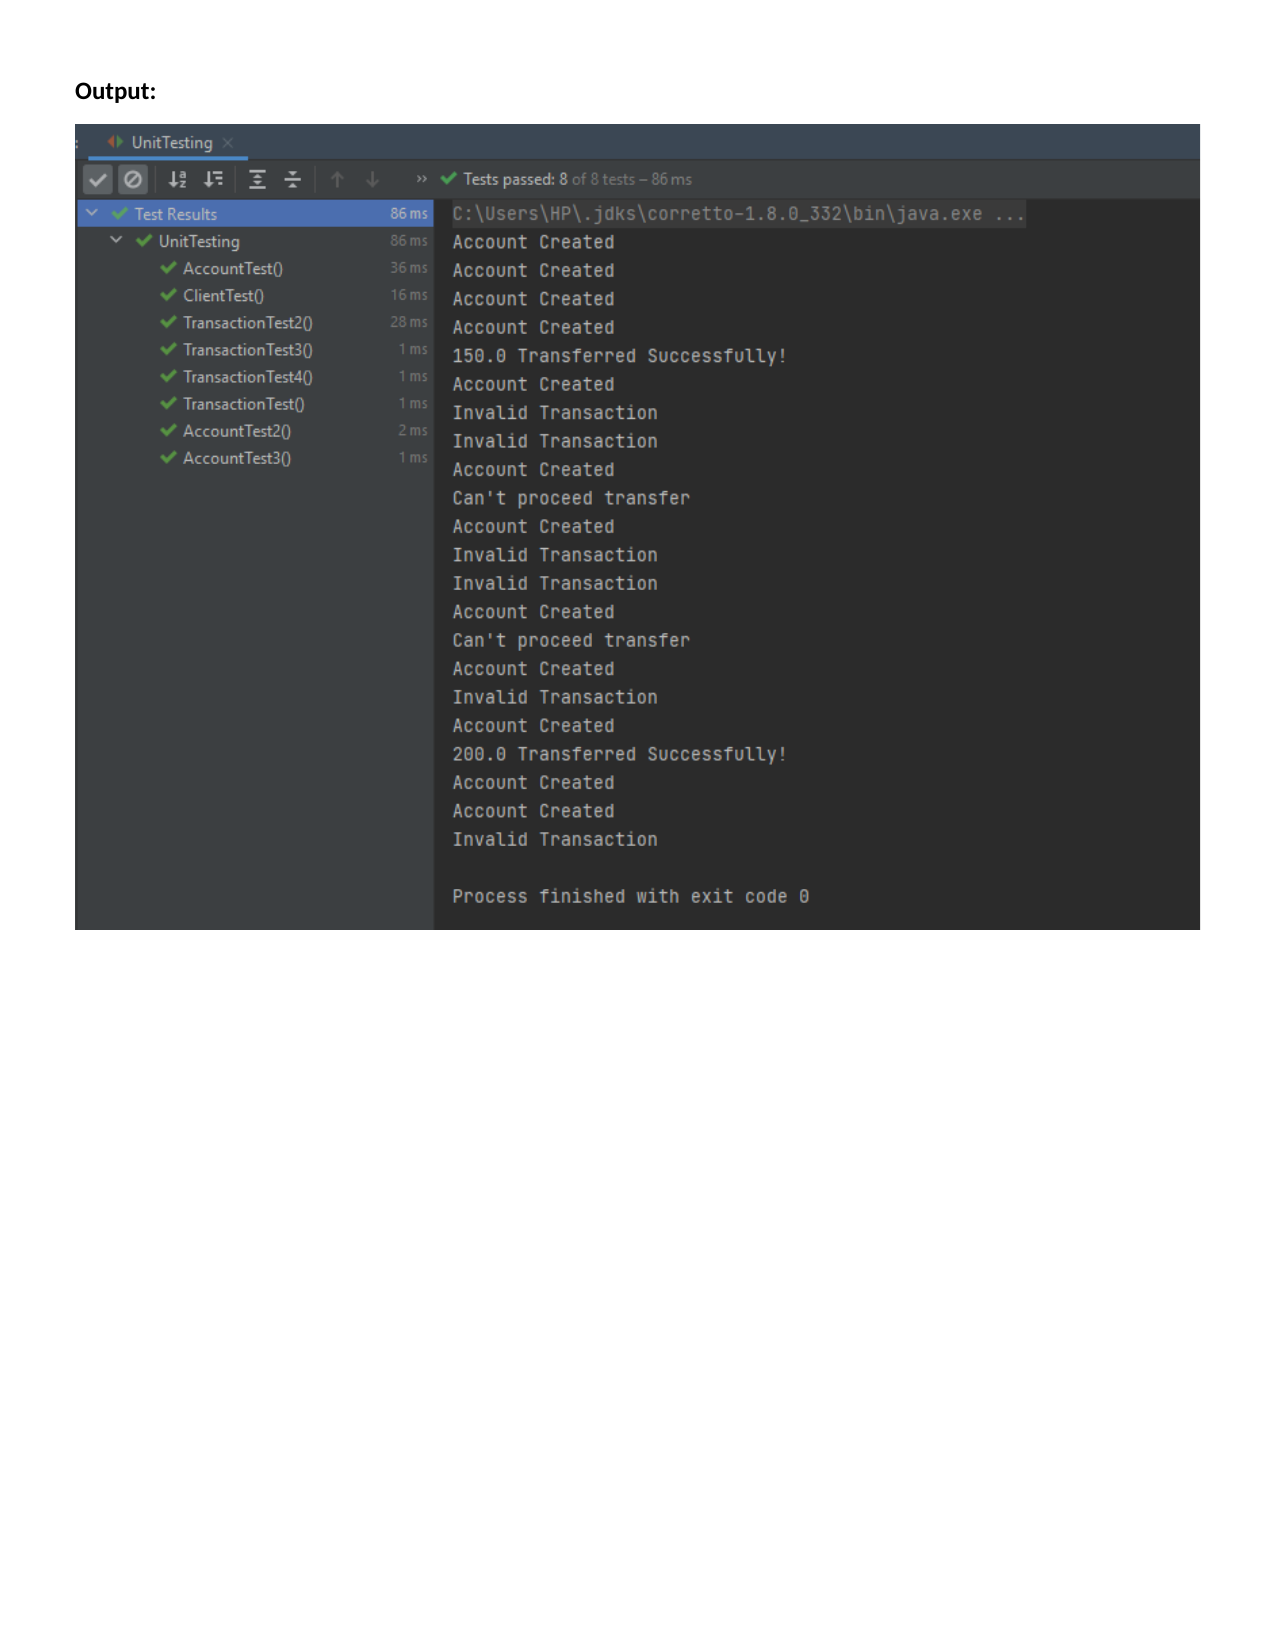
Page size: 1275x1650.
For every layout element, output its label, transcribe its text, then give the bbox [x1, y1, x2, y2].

text Output: [75, 75, 1200, 106]
picture [75, 124, 1200, 930]
